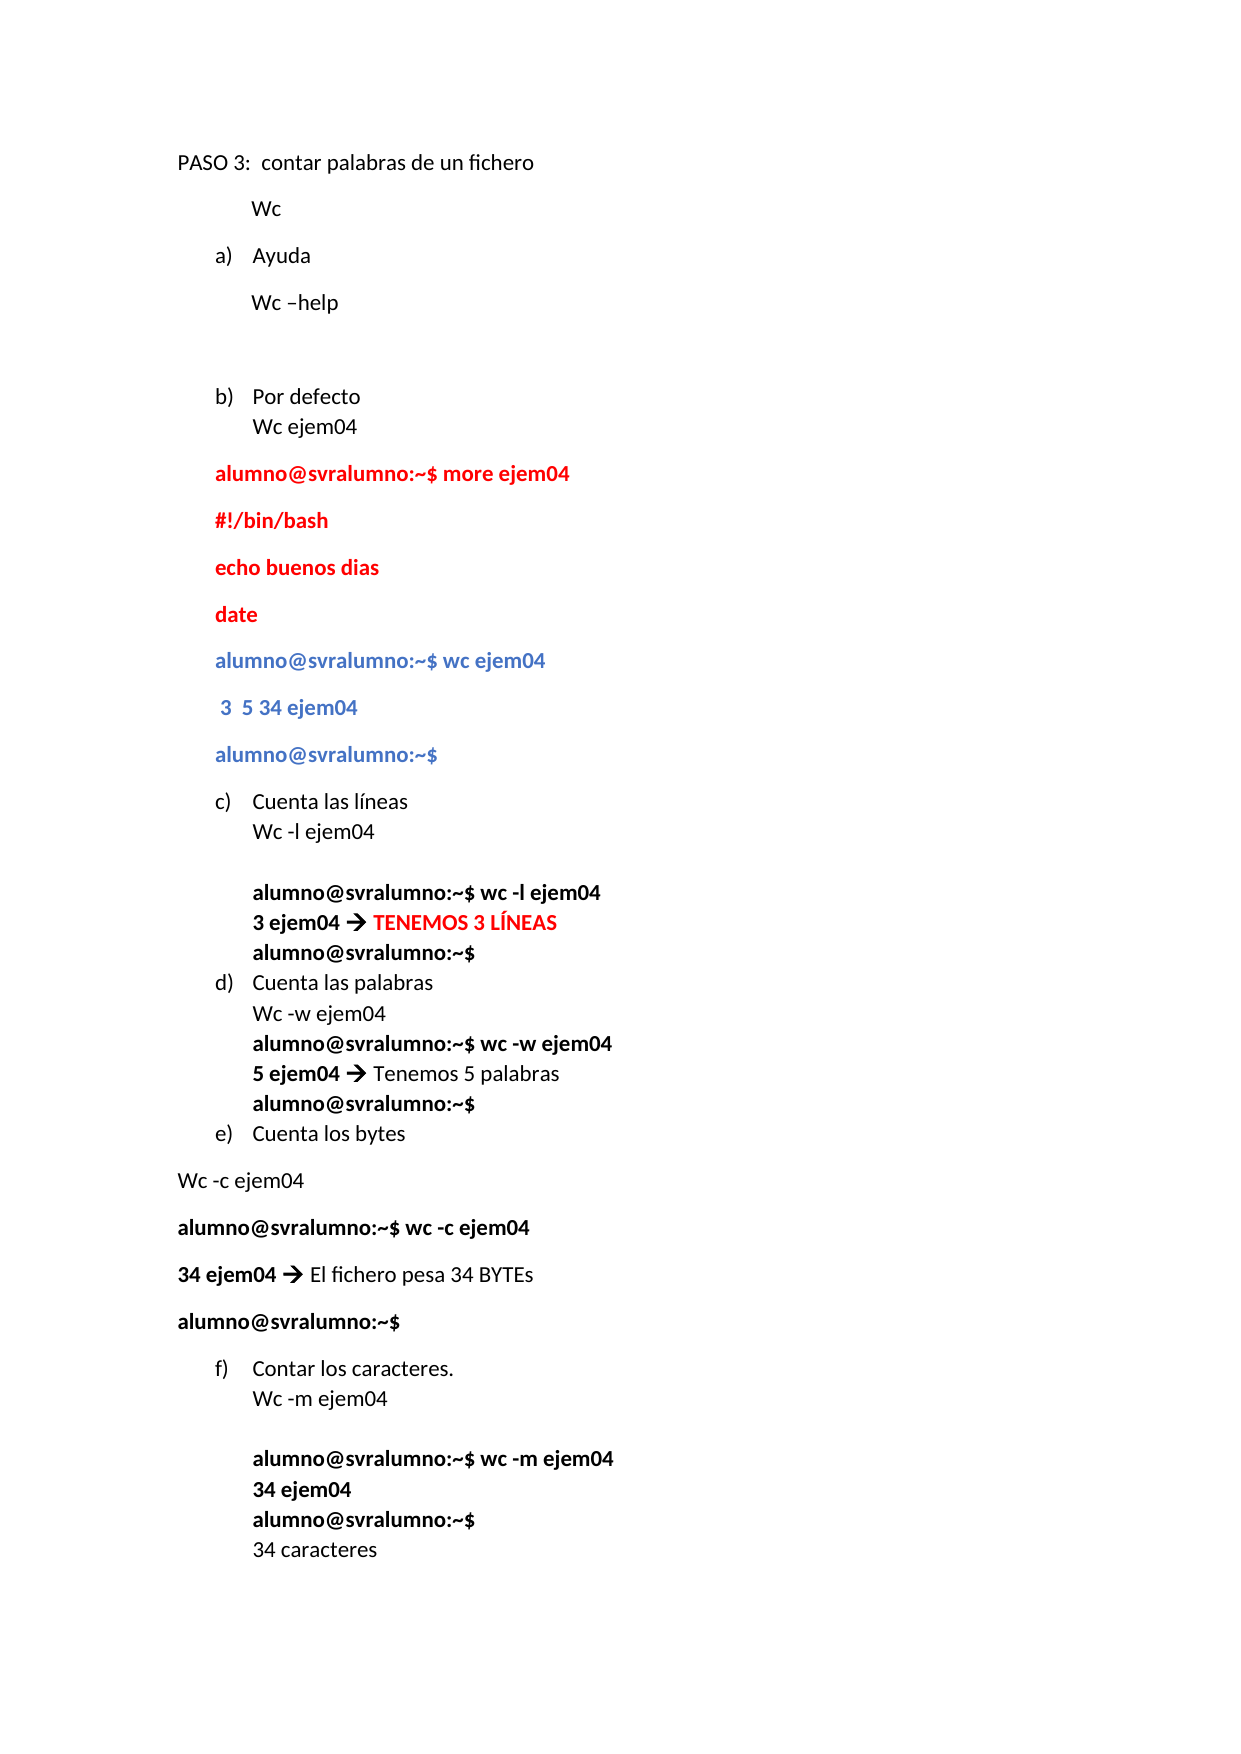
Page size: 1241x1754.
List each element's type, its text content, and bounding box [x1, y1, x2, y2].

list 34 ejem04 [252, 1475, 1063, 1503]
text alumno@svralumno:~$ wc -c ejem04 [177, 1213, 1063, 1241]
text alumno@svralumno:~$ wc ejem04 [215, 647, 1063, 674]
list Wc ejem04 [252, 412, 1063, 440]
text 3 5 34 ejem04 [215, 693, 1063, 721]
list 34 caracteres [252, 1535, 1063, 1563]
list alumno@svralumno:~$ wc -l ejem04 [252, 878, 1063, 906]
list Wc -m ejem04 [252, 1384, 1063, 1412]
list alumno@svralumno:~$ [252, 1505, 1063, 1533]
list Wc -l ejem04 [252, 817, 1063, 845]
list alumno@svralumno:~$ [252, 938, 1063, 966]
list 3 ejem04 TENEMOS 3 LÍNEAS [252, 908, 1063, 936]
text Wc [177, 194, 1063, 222]
text PASO 3: contar palabras de un fichero [177, 148, 1063, 176]
text Wc -c ejem04 [177, 1166, 1063, 1194]
text alumno@svralumno:~$ [215, 740, 1063, 768]
list Contar los caracteres. [215, 1354, 1063, 1382]
text Wc –help [251, 288, 1063, 316]
list Ayuda [215, 241, 1063, 269]
list alumno@svralumno:~$ [252, 1089, 1063, 1117]
text alumno@svralumno:~$ more ejem04 [215, 459, 1063, 487]
text date [215, 600, 1063, 628]
list Cuenta las palabras [215, 968, 1063, 996]
text alumno@svralumno:~$ [177, 1307, 1063, 1335]
text 34 ejem04 El fichero pesa 34 BYTEs [177, 1260, 1063, 1288]
text echo buenos dias [215, 553, 1063, 581]
list Por defecto [215, 382, 1063, 410]
list alumno@svralumno:~$ wc -w ejem04 [252, 1029, 1063, 1057]
list alumno@svralumno:~$ wc -m ejem04 [252, 1444, 1063, 1472]
list Cuenta las líneas [215, 787, 1063, 815]
list 5 ejem04 Tenemos 5 palabras [252, 1059, 1063, 1087]
list Cuenta los bytes [215, 1119, 1063, 1147]
list Wc -w ejem04 [252, 999, 1063, 1027]
text #!/bin/bash [215, 506, 1063, 534]
